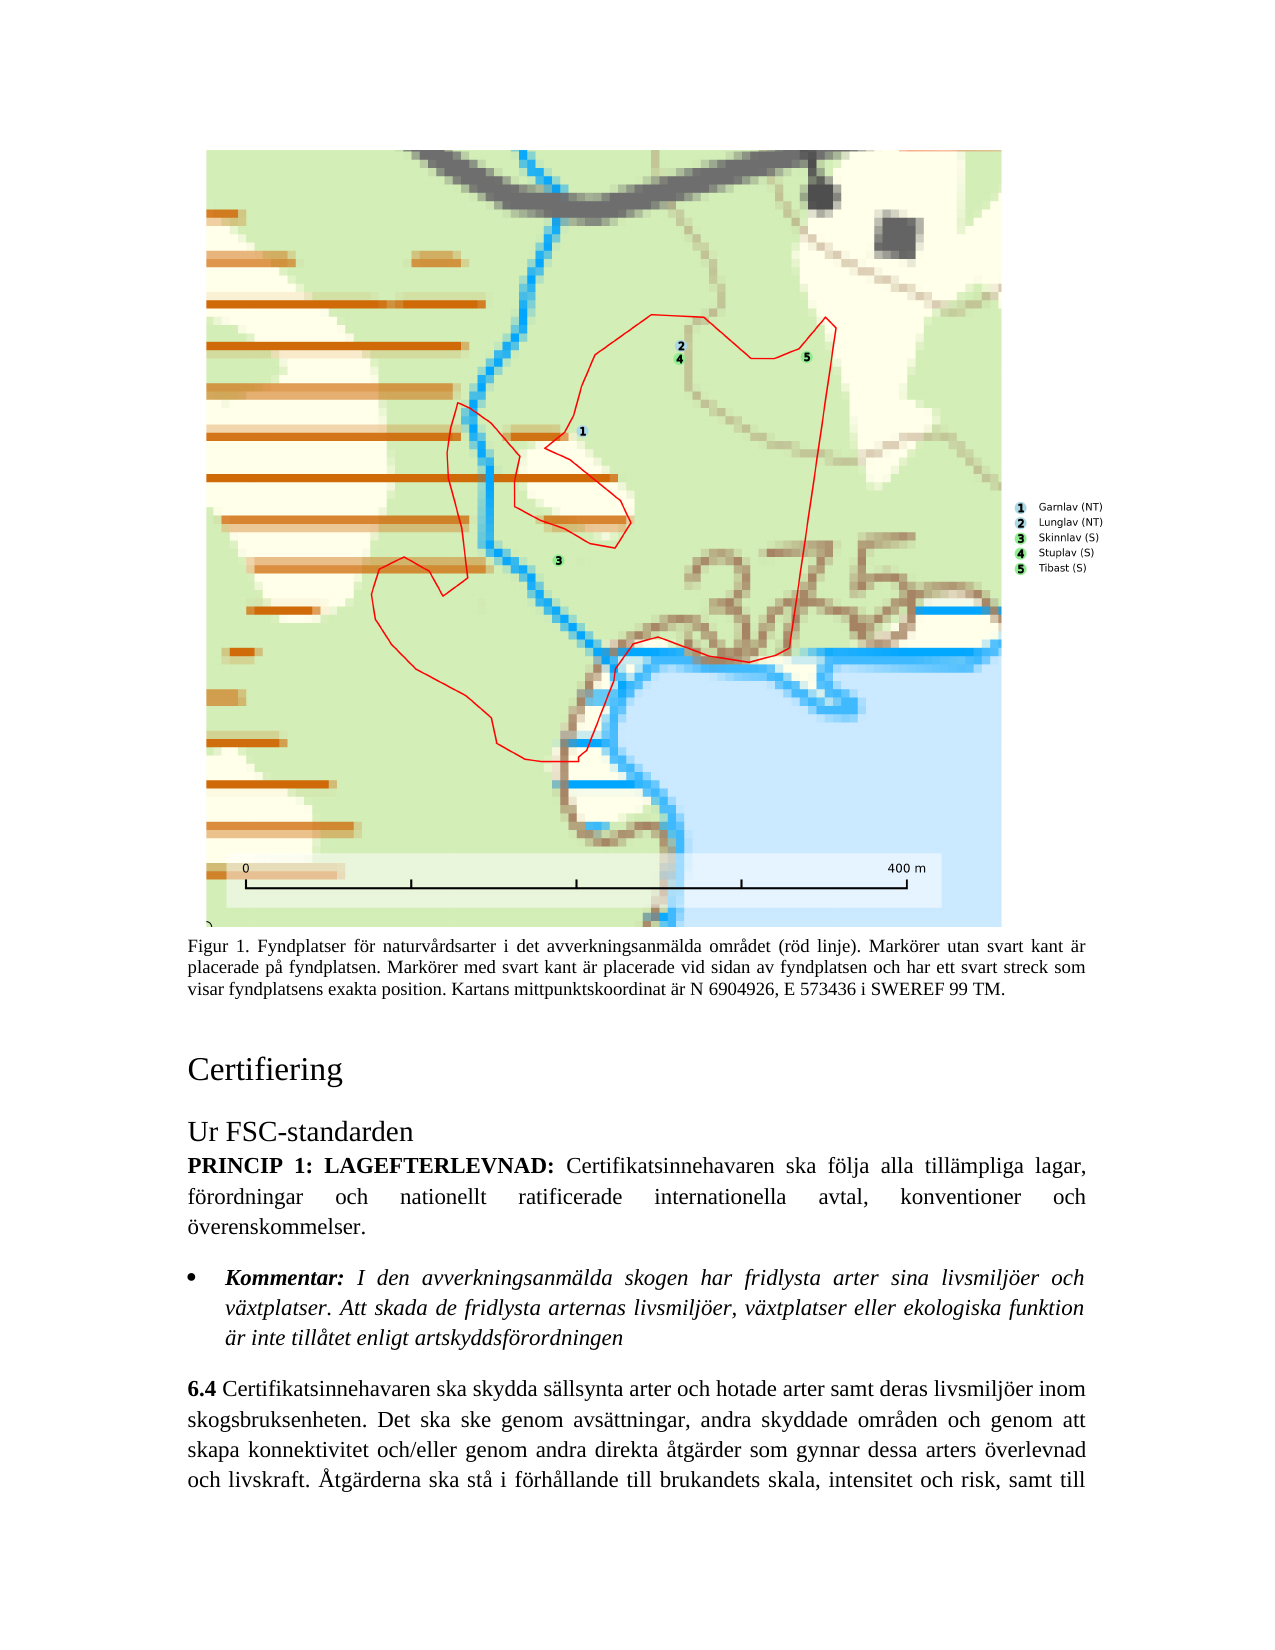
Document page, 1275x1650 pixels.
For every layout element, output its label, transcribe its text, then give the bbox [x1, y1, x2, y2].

subtitle Certifiering [187, 1049, 1087, 1087]
text Figur 1. Fyndplatser för naturvårdsarter i det avverkningsanmälda området (röd linje). Markörer utan svart kant är placerade på fyndplatsen. Markörer med svart kant är placerade vid sidan av fyndplatsen och har ett svart streck som visar fyndplatsens exakta position. Kartans mittpunktskoordinat är N 6904926, E 573436 i SWEREF 99 TM. [187, 934, 1087, 999]
subtitle Ur FSC-standarden [187, 1114, 1087, 1148]
list Kommentar: I den avverkningsanmälda skogen har fridlysta arter sina livsmiljöer och växtplatser. Att skada de fridlysta arternas livsmiljöer, växtplatser eller ekologiska funktion är inte tillåtet enligt artskyddsförordningen [187, 1264, 1087, 1351]
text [187, 1376, 1087, 1492]
text PRINCIP 1: LAGEFTERLEVNAD: Certifikatsinnehavaren ska följa alla tillämpliga lagar, förordningar och nationellt ratificerade internationella avtal, konventioner och överenskommelser. [187, 1153, 1087, 1239]
picture [206, 150, 1107, 927]
